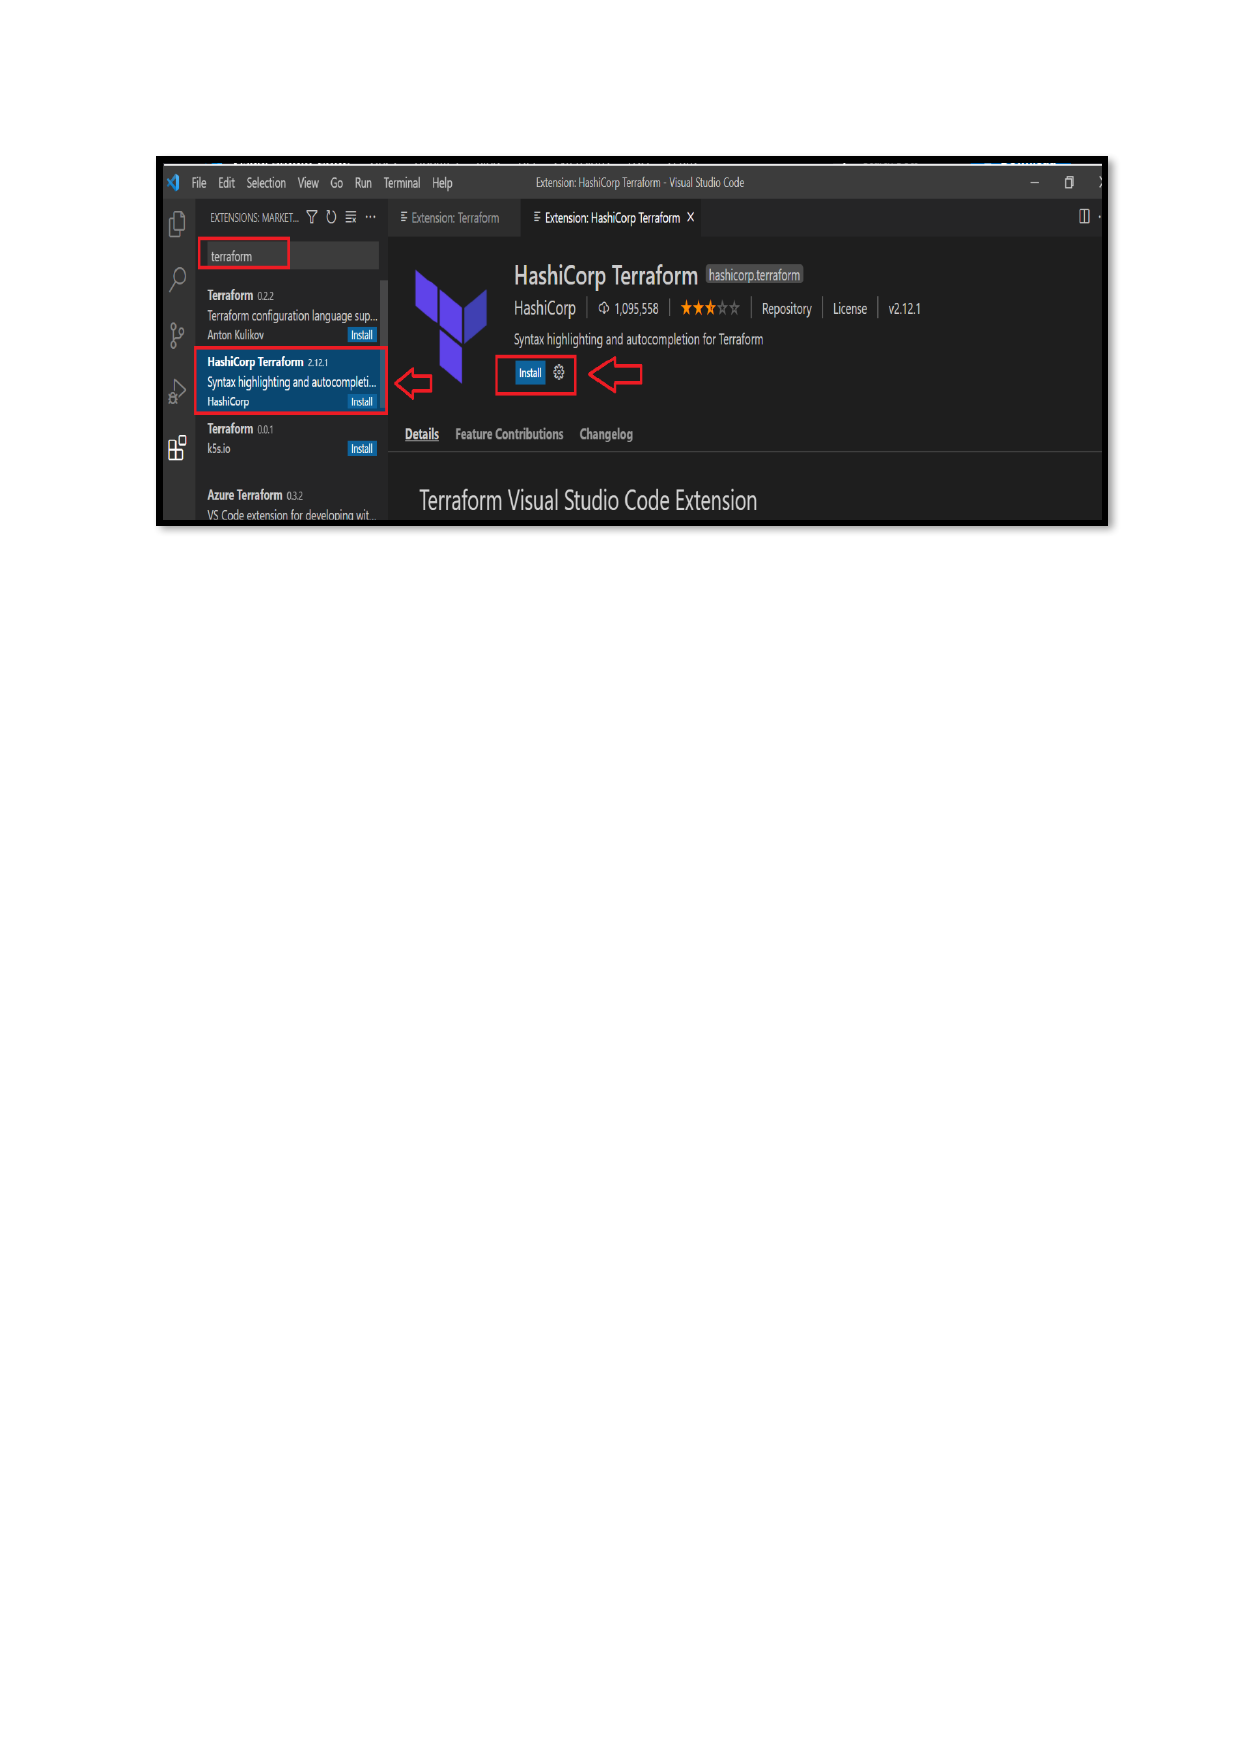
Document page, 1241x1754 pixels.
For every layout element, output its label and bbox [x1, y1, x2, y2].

picture [163, 163, 1102, 520]
